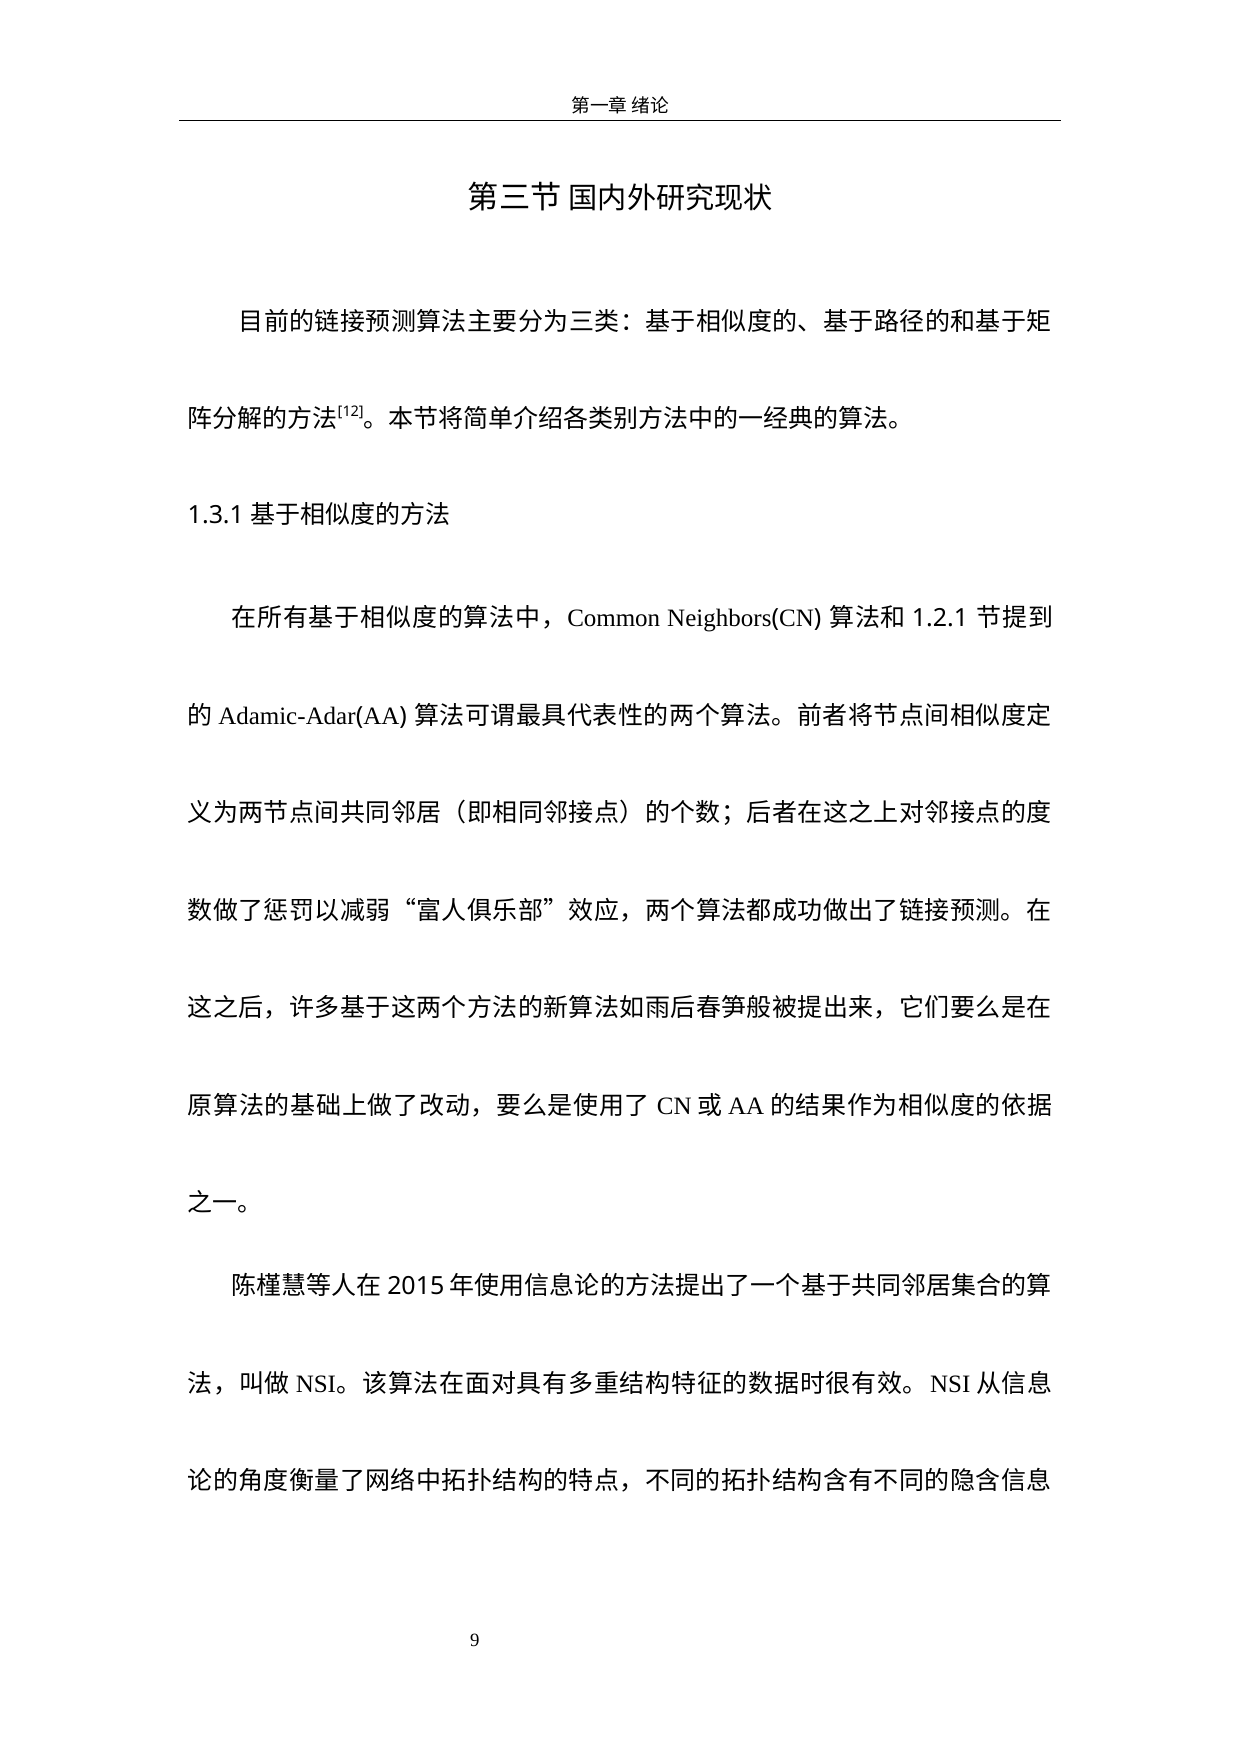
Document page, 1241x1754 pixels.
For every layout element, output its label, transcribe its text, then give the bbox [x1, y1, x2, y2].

subtitle 国内外研究现状 [187, 162, 1053, 227]
subtitle 1.3.1 基于相似度的方法 [187, 480, 1053, 545]
text 目前的链接预测算法主要分为三类：基于相似度的、基于路径的和基于矩阵分解的方法[12]。本节将简单介绍各类别方法中的一经典的算法。 [187, 287, 1053, 449]
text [187, 1251, 1053, 1511]
text 在所有基于相似度的算法中，Common Neighbors(CN) 算法和1.2.1 节提到的Adamic-Adar(AA) 算法可谓最具代表性的两个算法。前者将节点间相似度定义为两节点间共同邻居（即相同邻接点）的个数；后者在这之上对邻接点的度数做了惩罚以减弱“富人俱乐部”效应，两个算法都成功做出了链接预测。在这之后，许多基于这两个方法的新算法如雨后春笋般被提出来，它们要么是在原算法的基础上做了改动，要么是使用了CN或AA的结果作为相似度的依据之一。 [187, 583, 1053, 1233]
